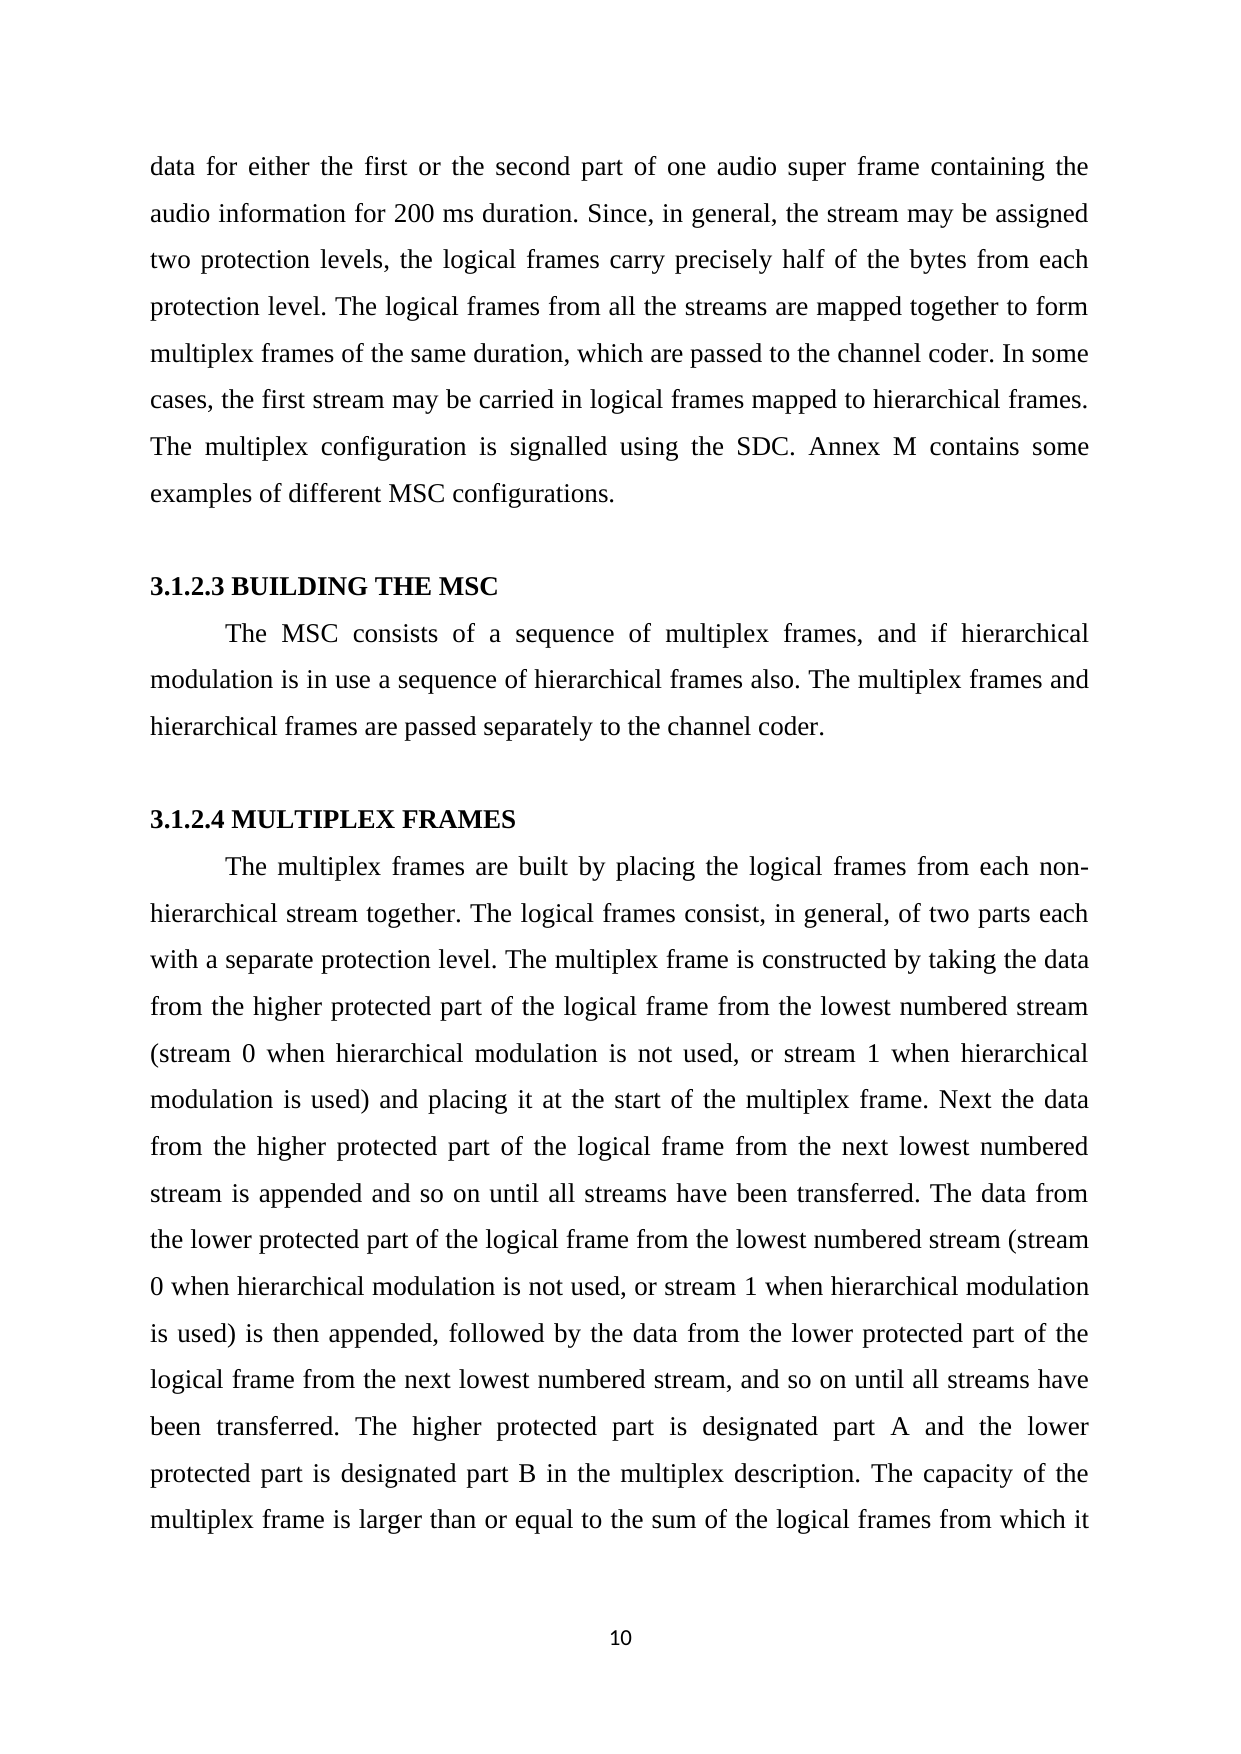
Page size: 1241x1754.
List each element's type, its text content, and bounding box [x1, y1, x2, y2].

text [150, 850, 1090, 1534]
text 3.1.2.3 BUILDING THE MSC [150, 570, 1090, 601]
text The MSC consists of a sequence of multiplex frames, and if hierarchical modulation is in use a sequence of hierarchical frames also. The multiplex frames and hierarchical frames are passed separately to the channel coder. [150, 617, 1090, 741]
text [150, 150, 1090, 508]
text 3.1.2.4 MULTIPLEX FRAMES [150, 803, 1090, 834]
